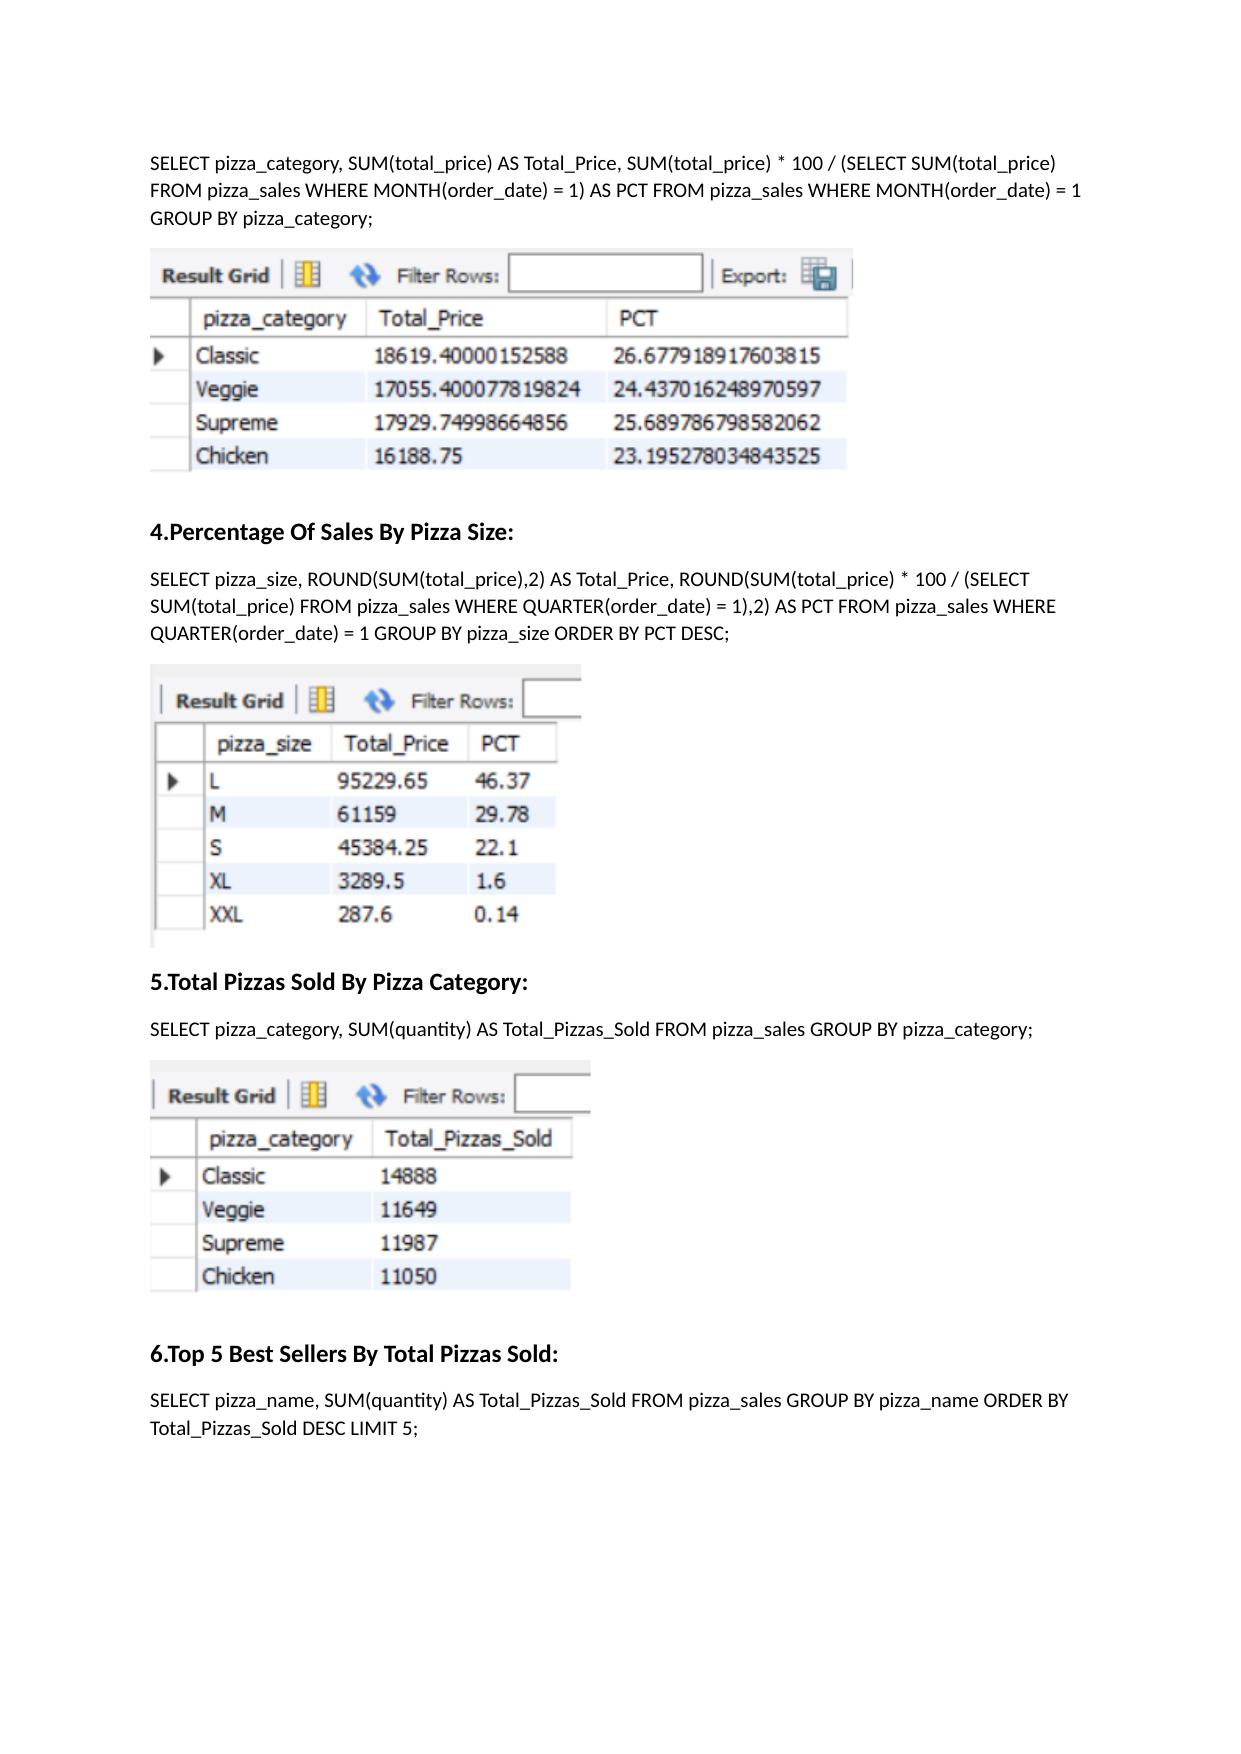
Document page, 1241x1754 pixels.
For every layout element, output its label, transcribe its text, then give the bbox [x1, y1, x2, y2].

picture [150, 1060, 591, 1320]
text SELECT pizza_category, SUM(quantity) AS Total_Pizzas_Sold FROM pizza_sales GROUP BY pizza_category; [150, 1016, 1090, 1041]
picture [150, 664, 582, 948]
text SELECT pizza_size, ROUND(SUM(total_price),2) AS Total_Price, ROUND(SUM(total_price) * 100 / (SELECT SUM(total_price) FROM pizza_sales WHERE QUARTER(order_date) = 1),2) AS PCT FROM pizza_sales WHERE QUARTER(order_date) = 1 GROUP BY pizza_size ORDER BY PCT DESC; [150, 566, 1090, 646]
picture [150, 248, 854, 498]
text 5.Total Pizzas Sold By Pizza Category: [150, 966, 1090, 997]
text SELECT pizza_name, SUM(quantity) AS Total_Pizzas_Sold FROM pizza_sales GROUP BY pizza_name ORDER BY Total_Pizzas_Sold DESC LIMIT 5; [150, 1388, 1090, 1441]
text 4.Percentage Of Sales By Pizza Size: [150, 516, 1090, 547]
text SELECT pizza_category, SUM(total_price) AS Total_Price, SUM(total_price) * 100 / (SELECT SUM(total_price) FROM pizza_sales WHERE MONTH(order_date) = 1) AS PCT FROM pizza_sales WHERE MONTH(order_date) = 1 GROUP BY pizza_category; [150, 150, 1090, 230]
text 6.Top 5 Best Sellers By Total Pizzas Sold: [150, 1338, 1090, 1369]
